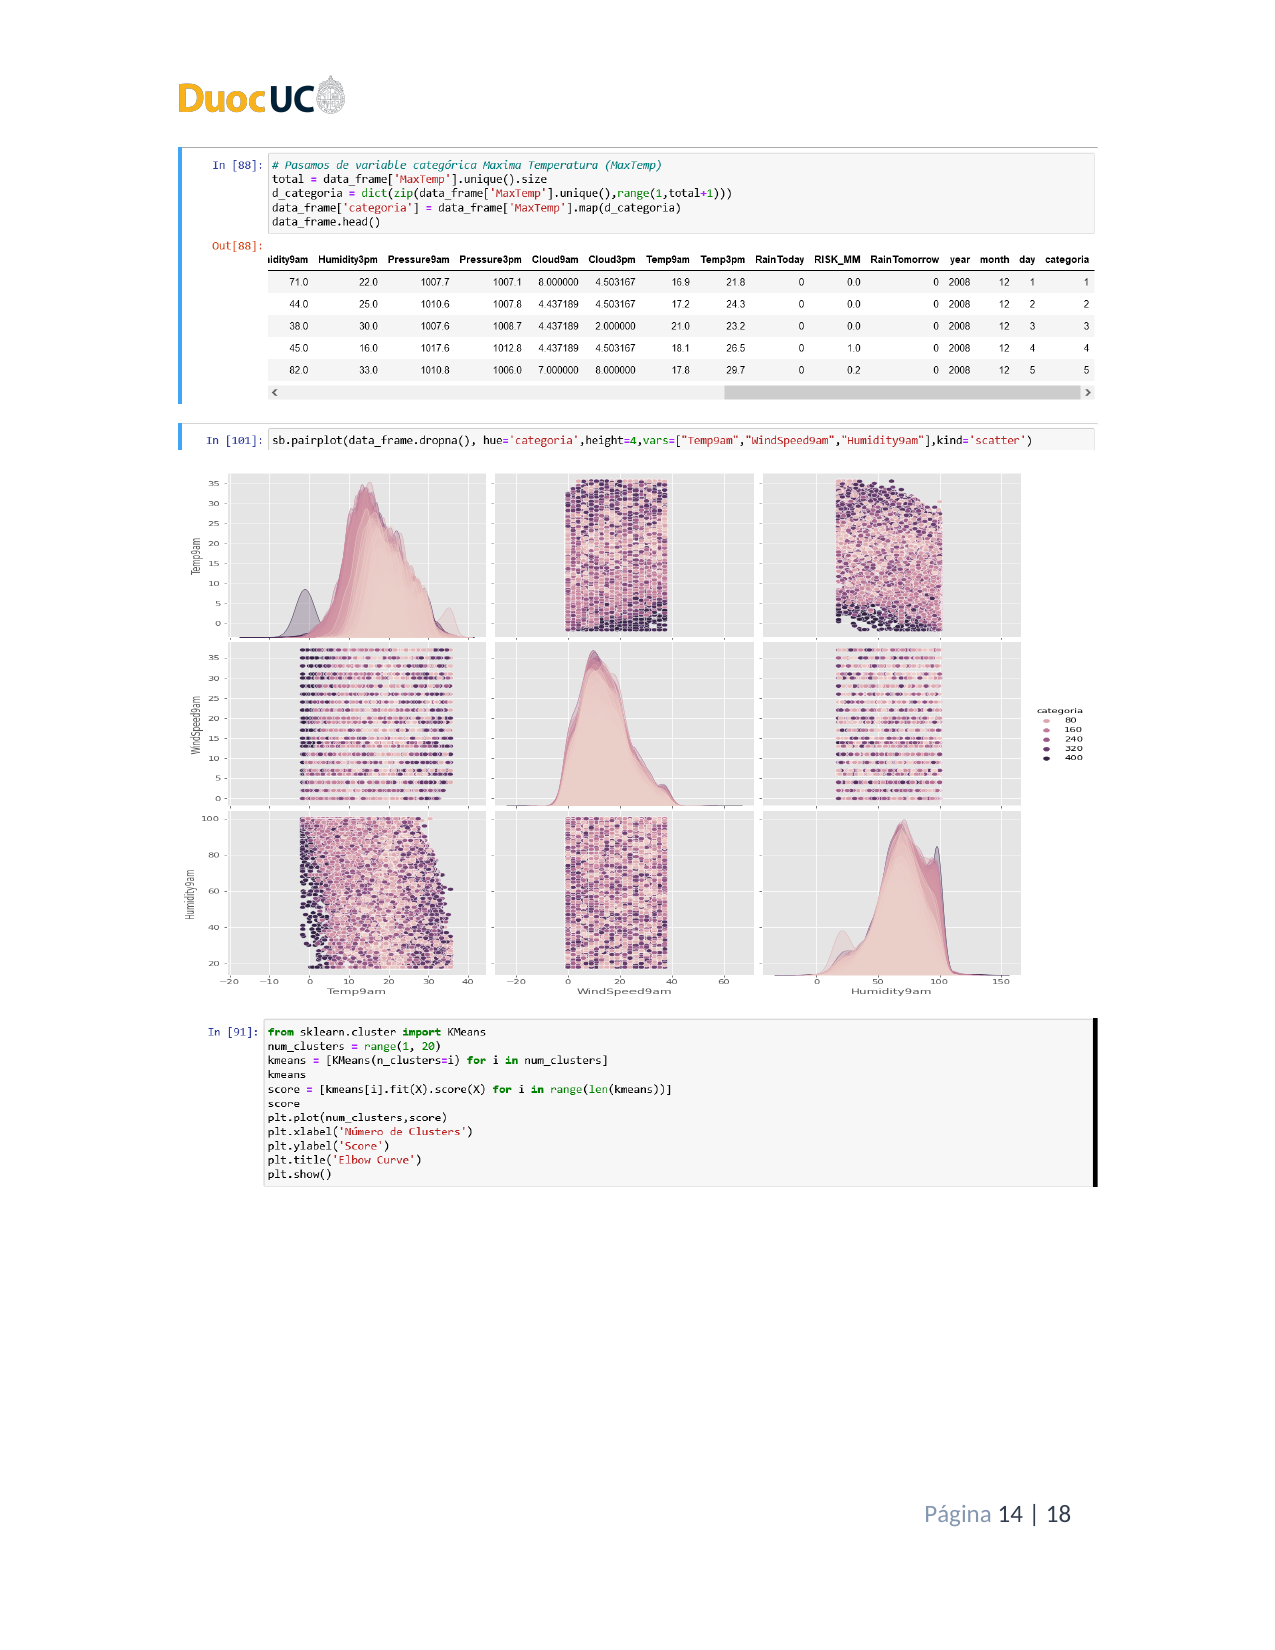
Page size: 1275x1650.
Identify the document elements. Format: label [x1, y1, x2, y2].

picture [177, 422, 1098, 450]
picture [177, 469, 1093, 1000]
picture [177, 147, 1098, 404]
picture [177, 73, 347, 116]
picture [177, 1018, 1098, 1187]
